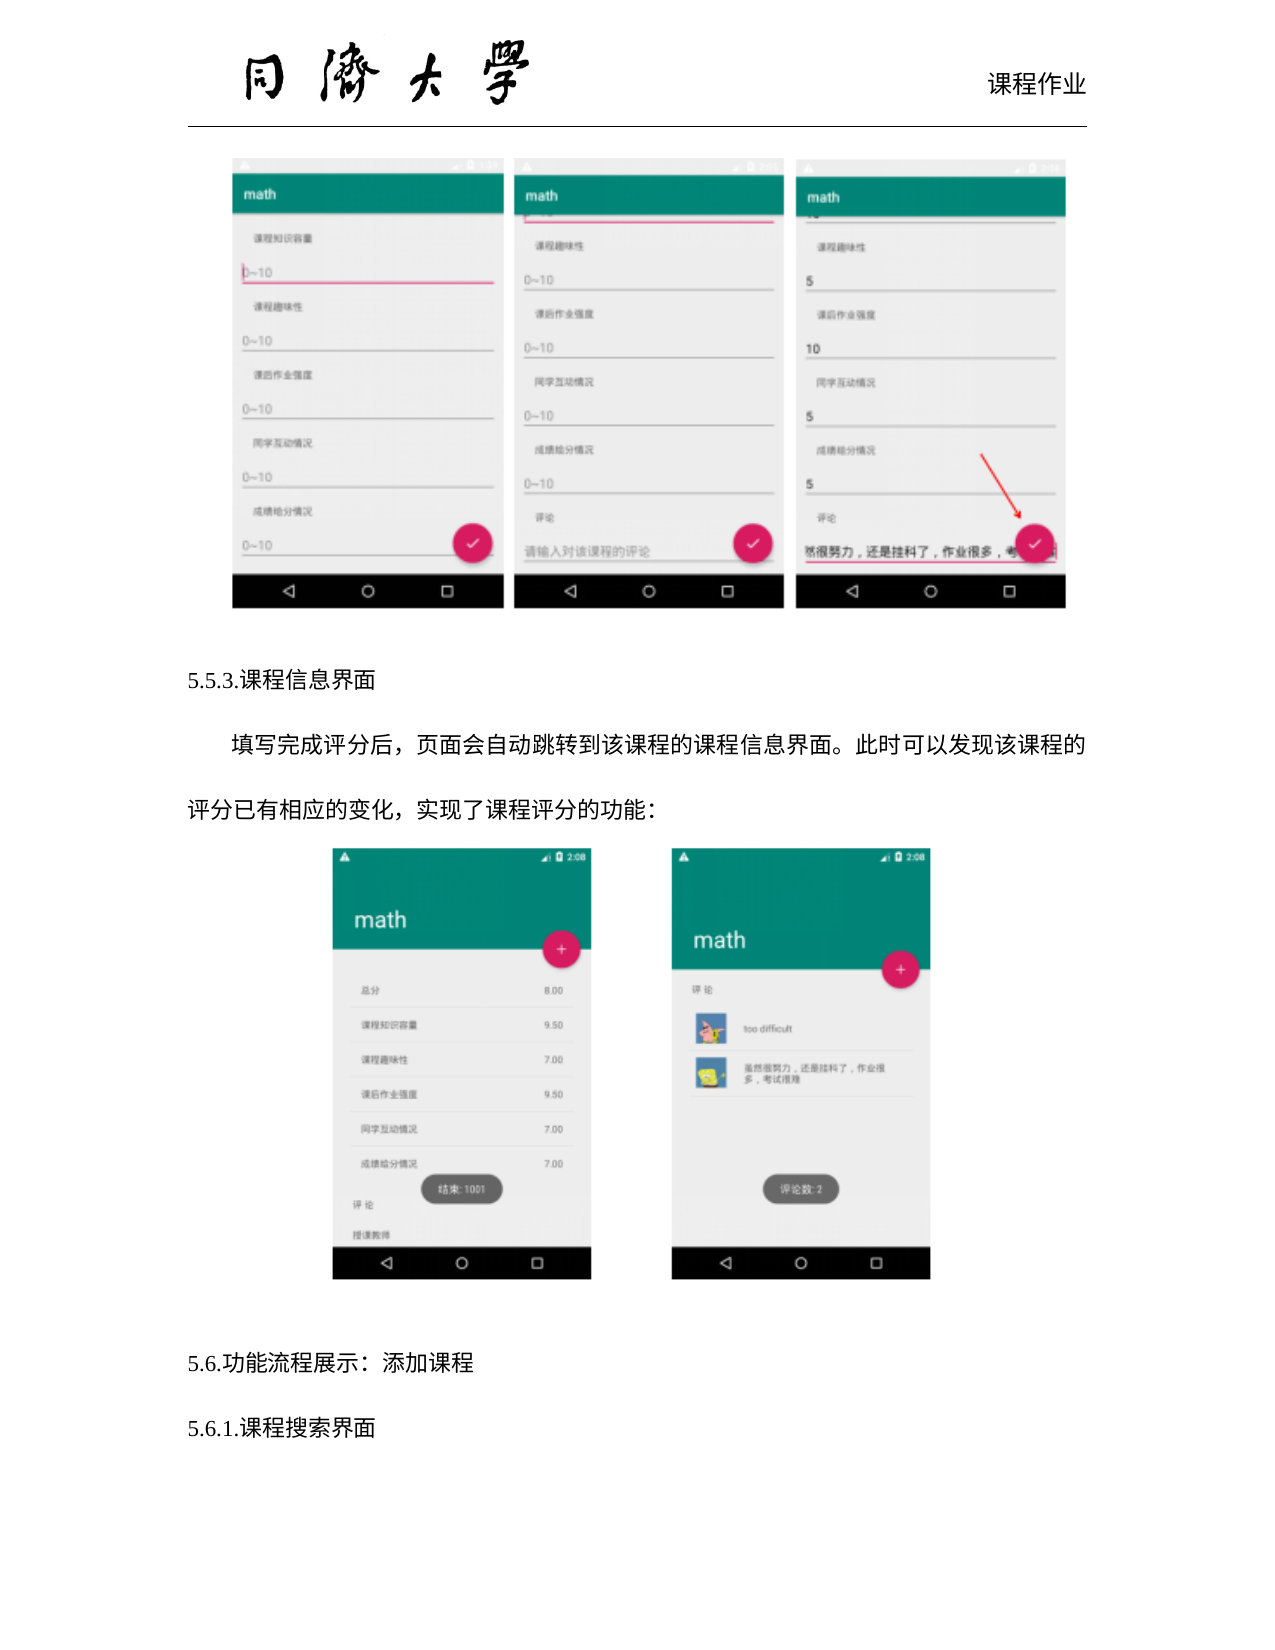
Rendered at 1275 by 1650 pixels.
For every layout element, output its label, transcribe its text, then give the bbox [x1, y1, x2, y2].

text 5.5.3.课程信息界面 [187, 646, 1087, 711]
text 5.6.功能流程展示：添加课程 [187, 1329, 1087, 1394]
text 填写完成评分后，页面会自动跳转到该课程的课程信息界面。此时可以发现该课程的评分已有相应的变化，实现了课程评分的功能： [187, 711, 1087, 841]
picture [224, 31, 547, 110]
text 5.6.1.课程搜索界面 [187, 1394, 1087, 1459]
picture [231, 158, 1073, 612]
picture [318, 841, 947, 1296]
